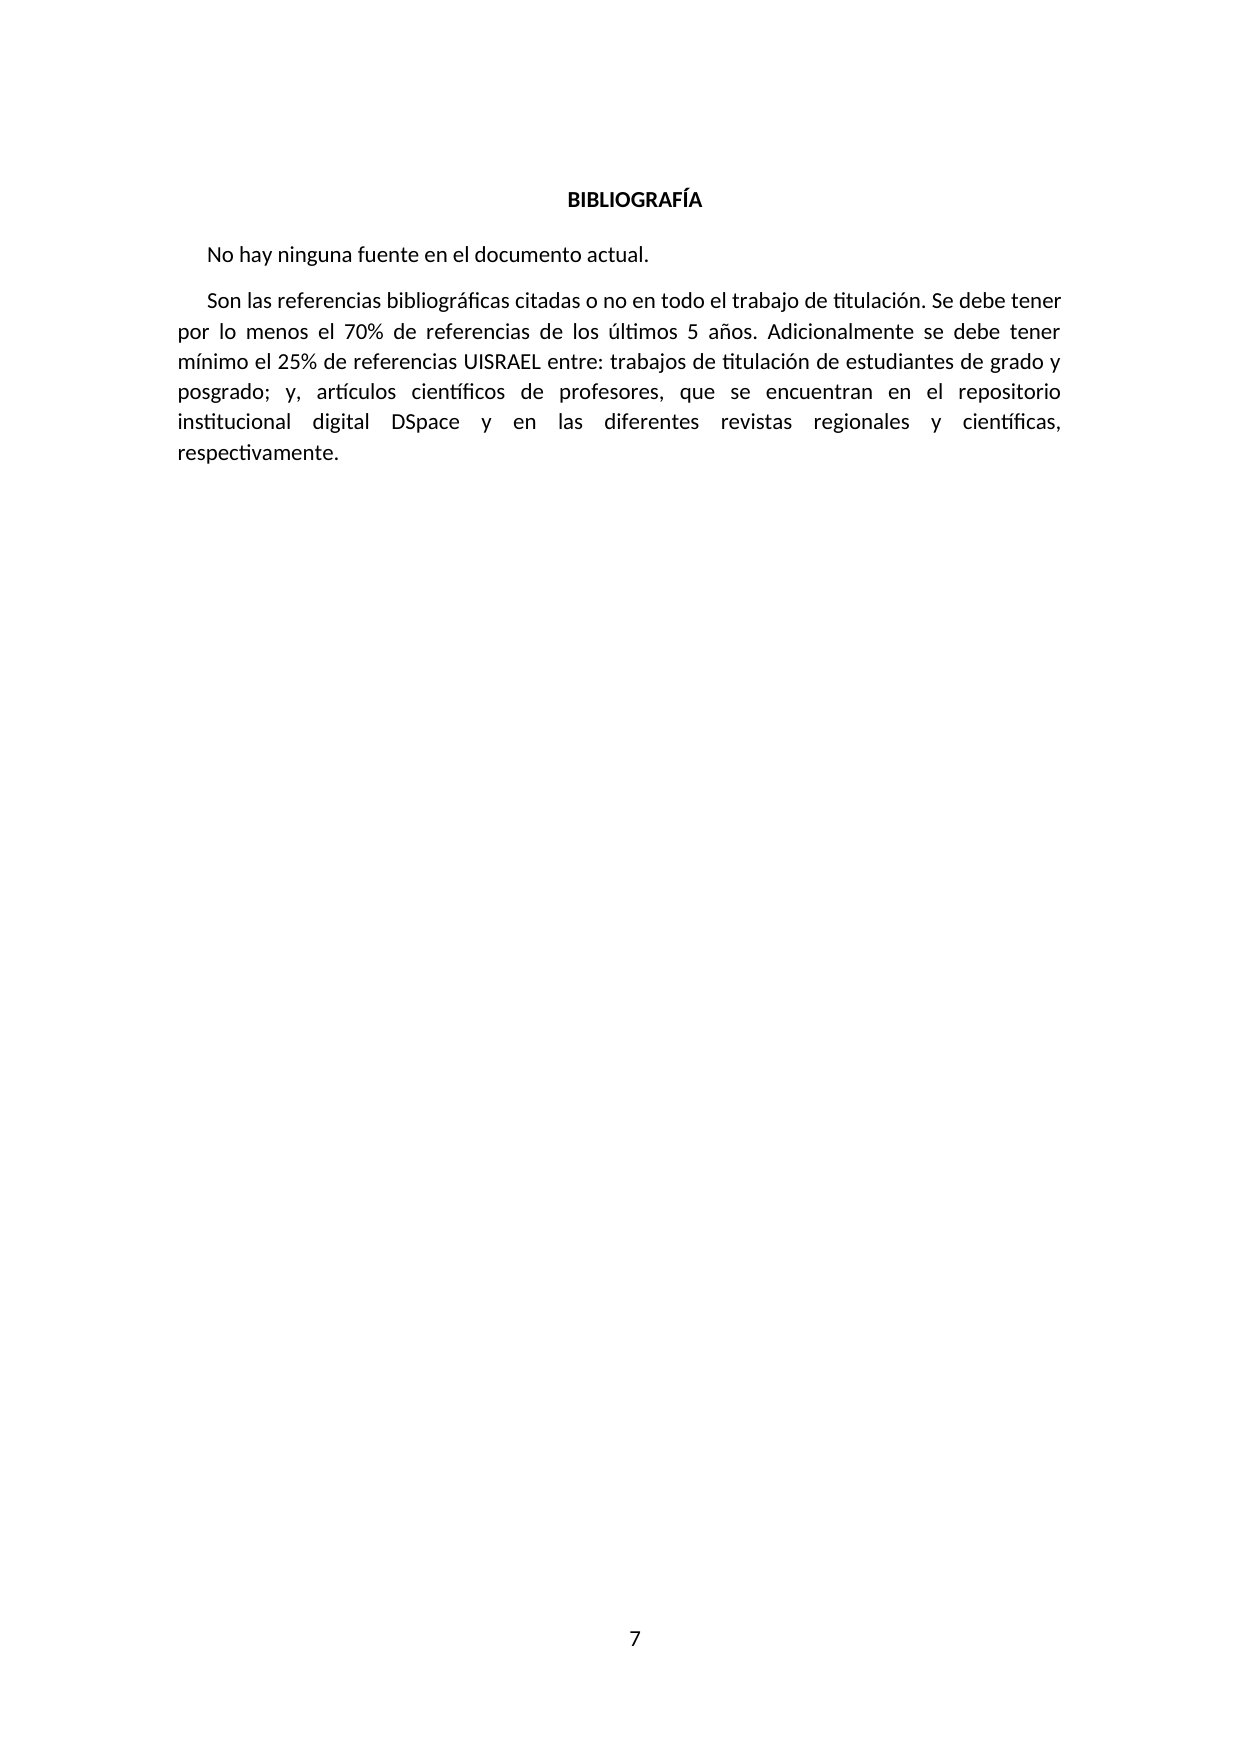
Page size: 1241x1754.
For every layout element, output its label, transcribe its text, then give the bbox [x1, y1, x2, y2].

subtitle BIBLIOGRAFÍA [177, 185, 1063, 213]
text Son las referencias bibliográficas citadas o no en todo el trabajo de titulación. Se debe tener por lo menos el 70% de referencias de los últimos 5 años. Adicionalmente se debe tener mínimo el 25% de referencias UISRAEL entre: trabajos de titulación de estudiantes de grado y posgrado; y, artículos científicos de profesores, que se encuentran en el repositorio institucional digital DSpace y en las diferentes revistas regionales y científicas, respectivamente. [177, 287, 1063, 466]
